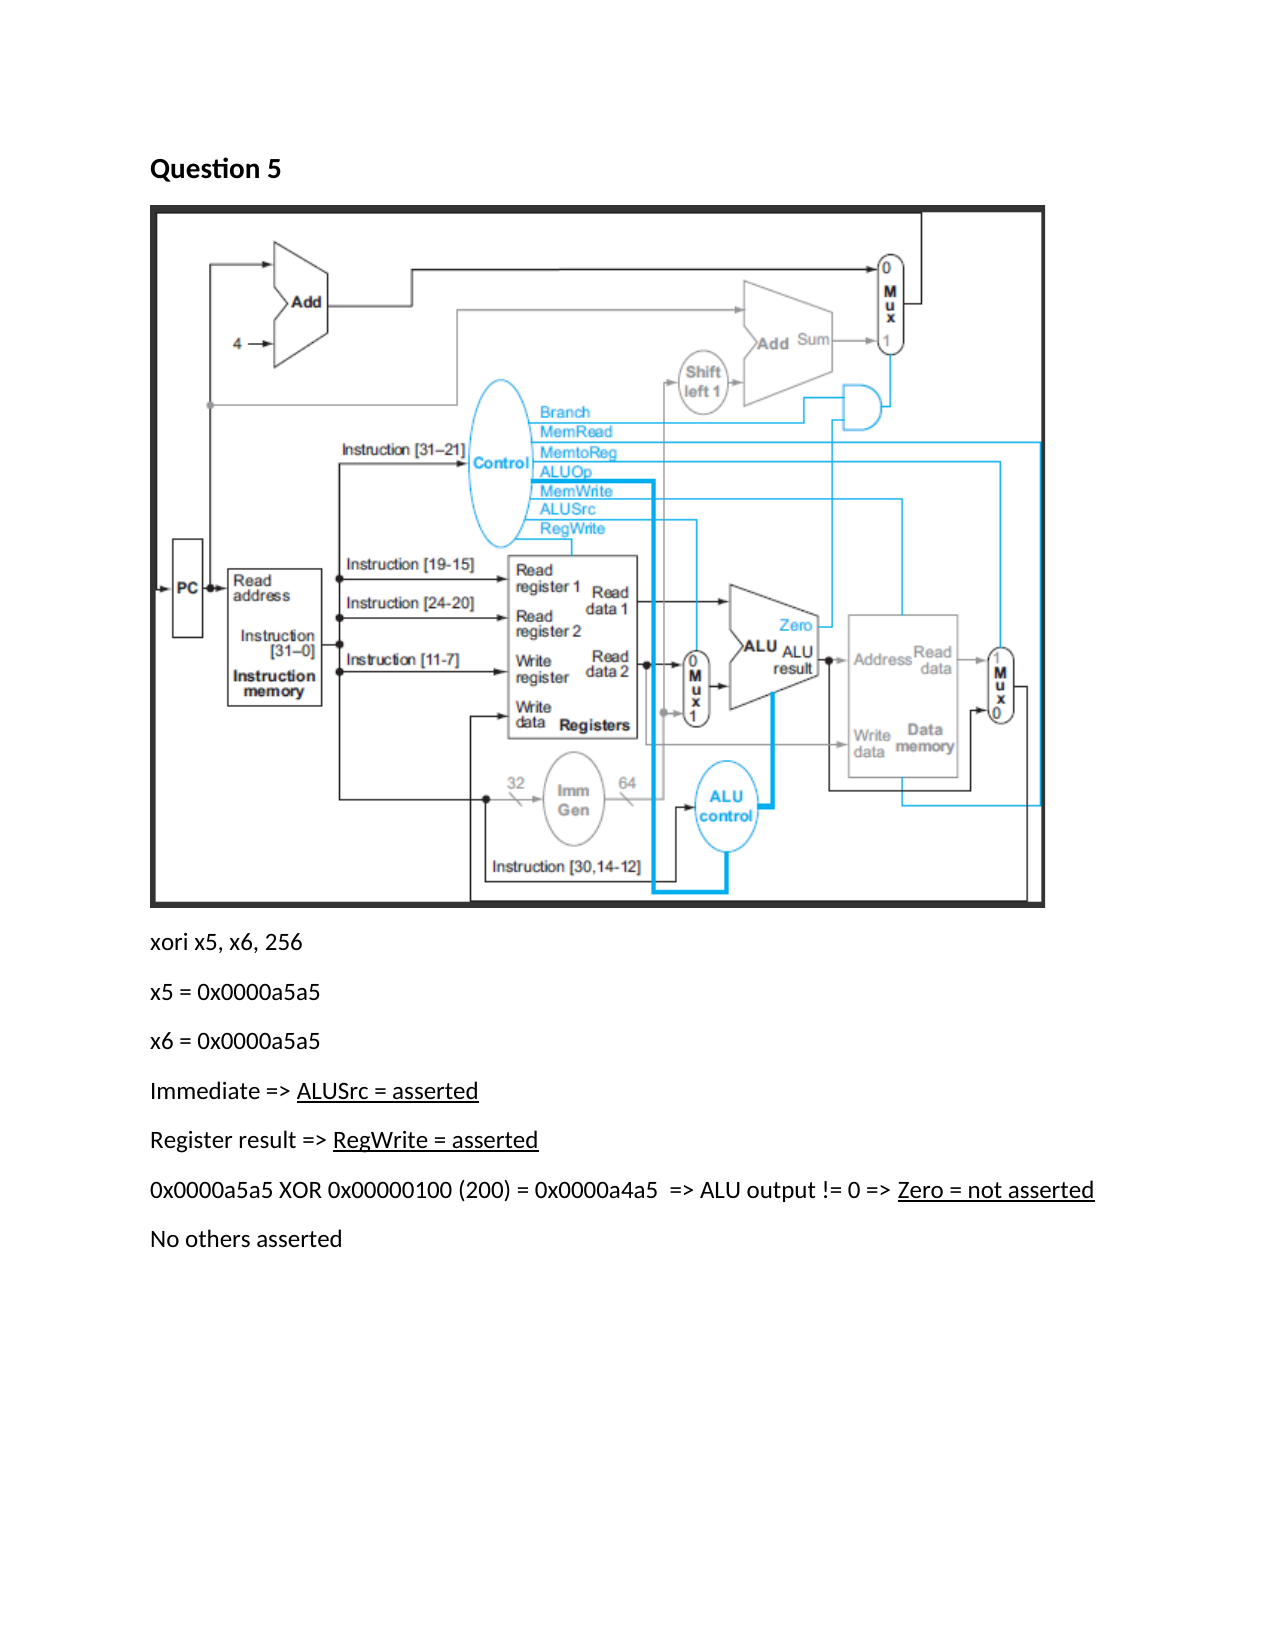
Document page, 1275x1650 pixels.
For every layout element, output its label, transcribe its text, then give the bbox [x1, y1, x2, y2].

text x5 = 0x0000a5a5 [150, 976, 1125, 1006]
text xori x5, x6, 256 [150, 926, 1125, 957]
text Immediate => ALUSrc = asserted [150, 1075, 1125, 1105]
picture [150, 205, 1046, 908]
text Question 5 [150, 150, 1125, 186]
text x6 = 0x0000a5a5 [150, 1025, 1125, 1056]
text Register result => RegWrite = asserted [150, 1124, 1125, 1155]
text 0x0000a5a5 XOR 0x00000100 (200) = 0x0000a4a5 => ALU output != 0 => Zero = not asserted [150, 1174, 1125, 1204]
text No others asserted [150, 1223, 1125, 1254]
